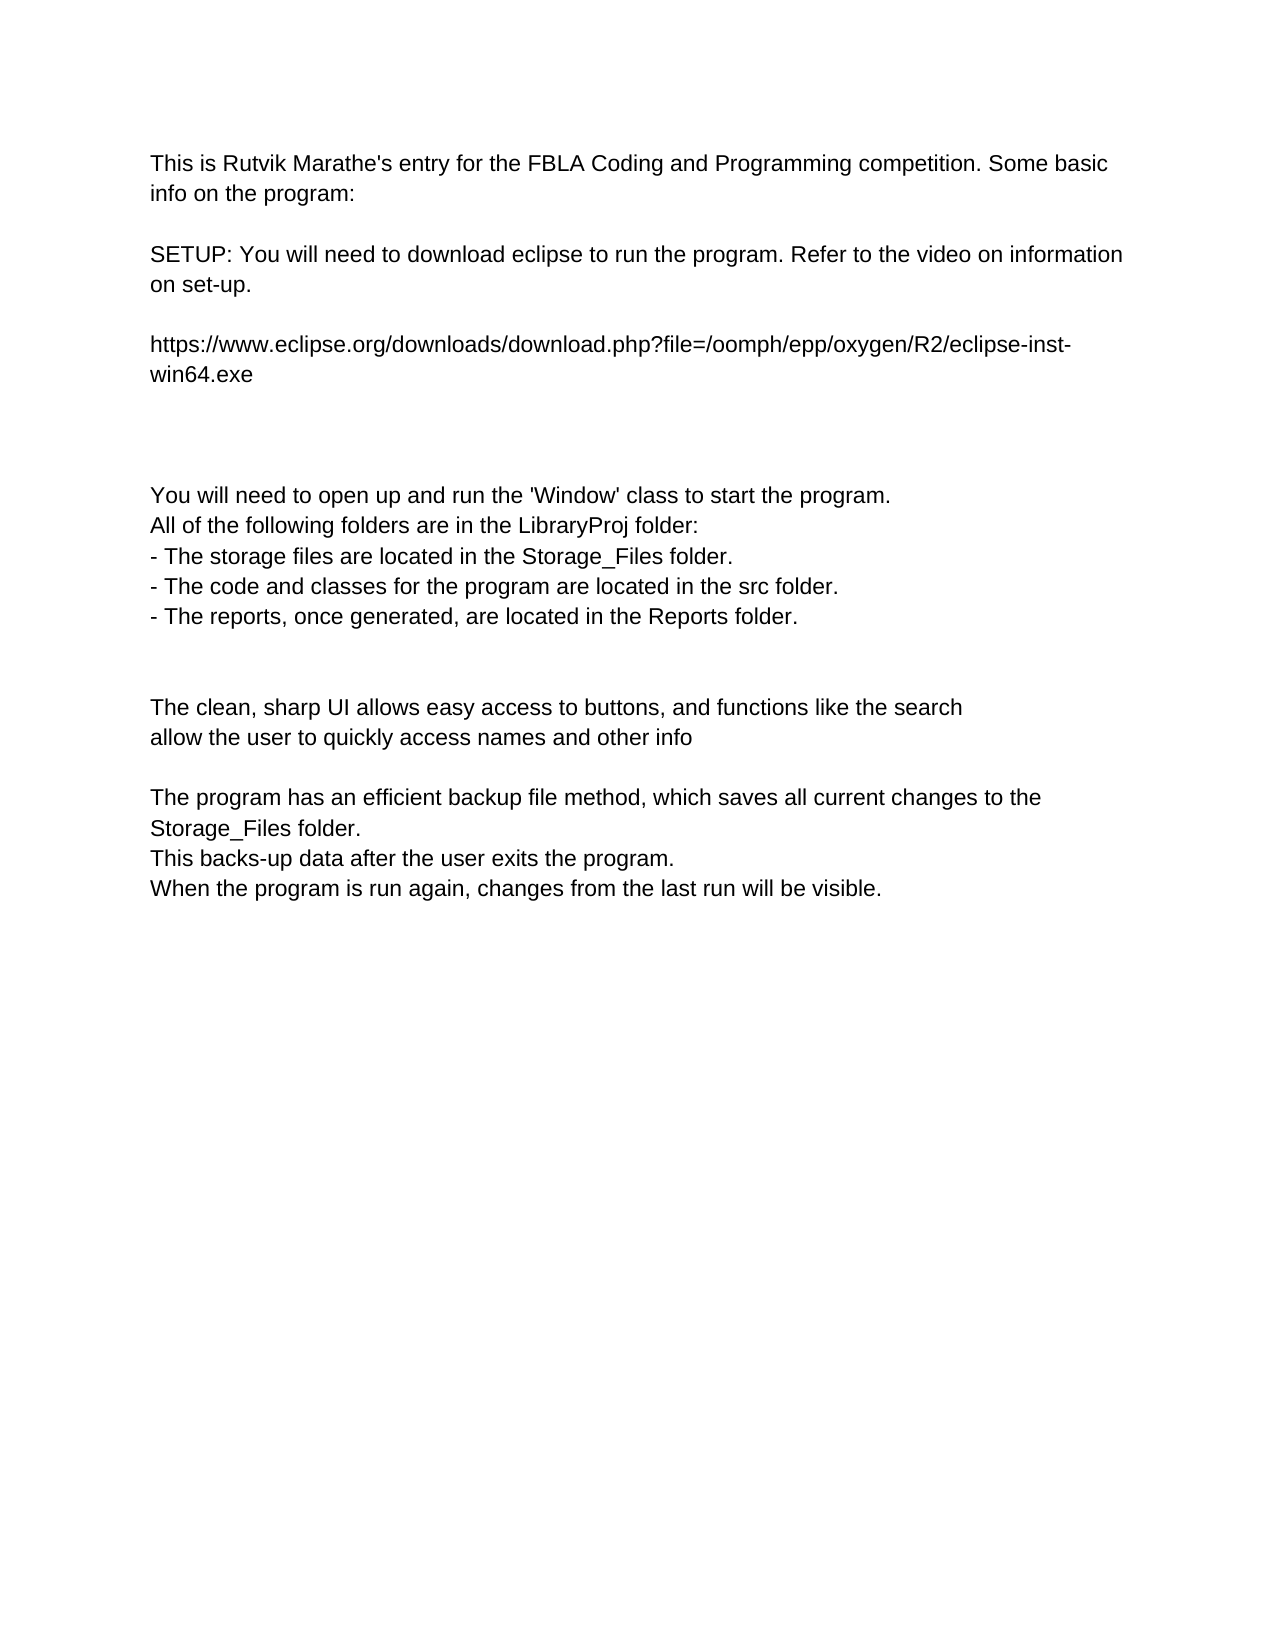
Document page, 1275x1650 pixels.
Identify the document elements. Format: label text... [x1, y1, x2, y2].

text https://www.eclipse.org/downloads/download.php?file=/oomph/epp/oxygen/R2/eclipse-inst-win64.exe [150, 331, 1125, 388]
text All of the following folders are in the LibraryProj folder: [150, 512, 1125, 539]
text When the program is run again, changes from the last run will be visible. [150, 875, 1125, 901]
text This backs-up data after the user exits the program. [150, 845, 1125, 871]
text - The reports, once generated, are located in the Reports folder. [150, 603, 1125, 629]
text The clean, sharp UI allows easy access to buttons, and functions like the search [150, 694, 1125, 720]
text The program has an efficient backup file method, which saves all current changes to the Storage_Files folder. [150, 784, 1125, 841]
text - The code and classes for the program are located in the src folder. [150, 573, 1125, 599]
text You will need to open up and run the 'Window' class to start the program. [150, 482, 1125, 509]
text allow the user to quickly access names and other info [150, 724, 1125, 750]
text This is Rutvik Marathe's entry for the FBLA Coding and Programming competition. Some basic info on the program: [150, 150, 1125, 207]
text SETUP: You will need to download eclipse to run the program. Refer to the video on information on set-up. [150, 241, 1125, 297]
text - The storage files are located in the Storage_Files folder. [150, 543, 1125, 569]
